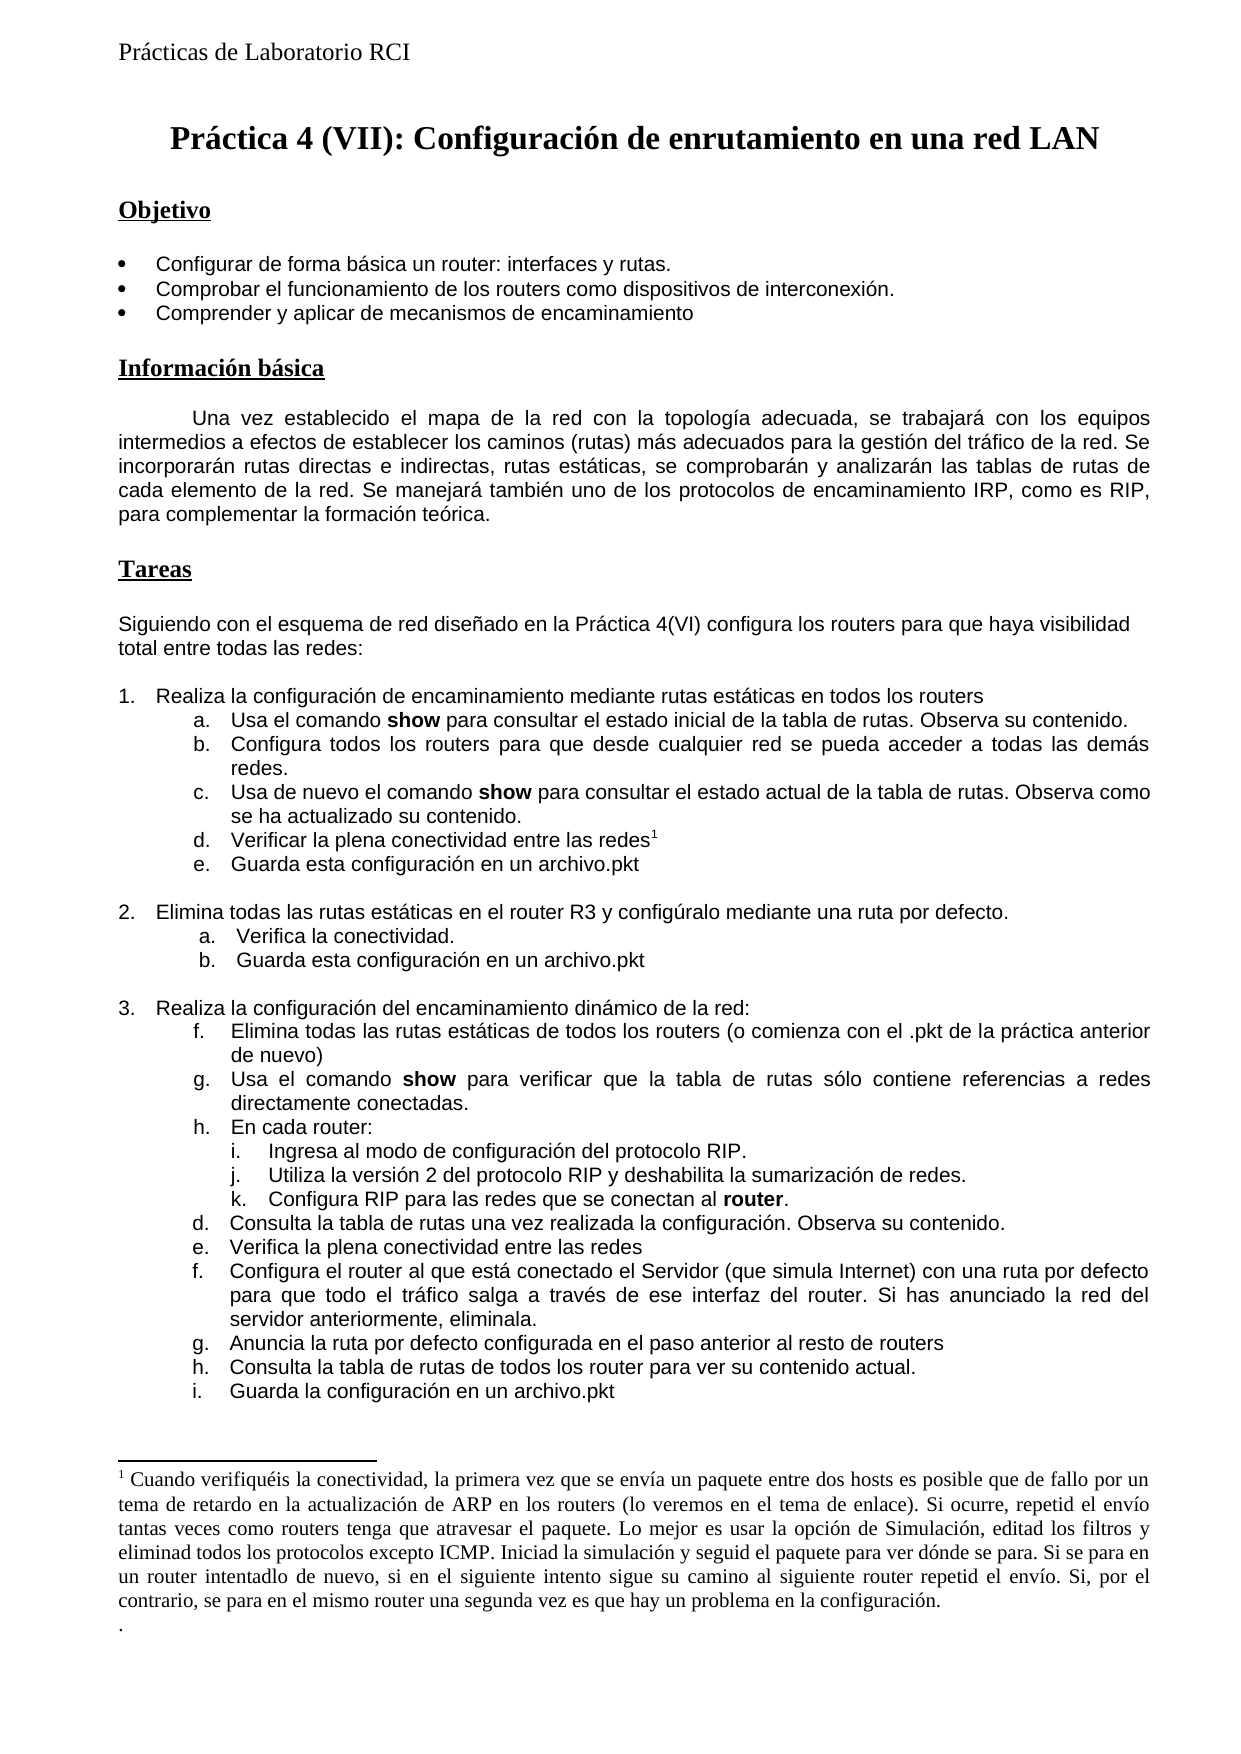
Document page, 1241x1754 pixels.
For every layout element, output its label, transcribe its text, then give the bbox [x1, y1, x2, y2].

list Elimina todas las rutas estáticas de todos los routers (o comienza con el .pkt de la práctica anterior de nuevo) [193, 1019, 1152, 1067]
list Usa de nuevo el comando show para consultar el estado actual de la tabla de rutas. Observa como se ha actualizado su contenido. [193, 780, 1152, 828]
list Verifica la plena conectividad entre las redes [192, 1235, 1152, 1259]
list Anuncia la ruta por defecto configurada en el paso anterior al resto de routers [192, 1331, 1152, 1355]
list Usa el comando show para consultar el estado inicial de la tabla de rutas. Observa su contenido. [193, 708, 1152, 732]
list Realiza la configuración del encaminamiento dinámico de la red: [118, 995, 1152, 1019]
list Utiliza la versión 2 del protocolo RIP y deshabilita la sumarización de redes. [231, 1163, 1152, 1187]
text Una vez establecido el mapa de la red con la topología adecuada, se trabajará con los equipos intermedios a efectos de establecer los caminos (rutas) más adecuados para la gestión del tráfico de la red. Se incorporarán rutas directas e indirectas, rutas estáticas, se comprobarán y analizarán las tablas de rutas de cada elemento de la red. Se manejará también uno de los protocolos de encaminamiento IRP, como es RIP, para complementar la formación teórica. [118, 406, 1152, 526]
title Práctica 4 (VII): Configuración de enrutamiento en una red LAN [118, 118, 1152, 156]
list Realiza la configuración de encaminamiento mediante rutas estáticas en todos los routers [118, 684, 1152, 708]
list Comprender y aplicar de mecanismos de encaminamiento [118, 300, 1152, 324]
subtitle Tareas [118, 554, 1152, 583]
list Configurar de forma básica un router: interfaces y rutas. [118, 252, 1152, 276]
list Consulta la tabla de rutas una vez realizada la configuración. Observa su contenido. [192, 1211, 1152, 1235]
list Guarda esta configuración en un archivo.pkt [199, 947, 1152, 971]
list Elimina todas las rutas estáticas en el router R3 y configúralo mediante una ruta por defecto. [118, 899, 1152, 923]
list Configura el router al que está conectado el Servidor (que simula Internet) con una ruta por defecto para que todo el tráfico salga a través de ese interfaz del router. Si has anunciado la red del servidor anteriormente, eliminala. [192, 1259, 1152, 1331]
list En cada router: [193, 1115, 1152, 1139]
list Verificar la plena conectividad entre las redes [193, 828, 1152, 852]
list Guarda esta configuración en un archivo.pkt [193, 852, 1152, 876]
text Siguiendo con el esquema de red diseñado en la Práctica 4(VI) configura los routers para que haya visibilidad total entre todas las redes: [118, 612, 1152, 660]
list Configura todos los routers para que desde cualquier red se pueda acceder a todas las demás redes. [193, 732, 1152, 780]
list Comprobar el funcionamiento de los routers como dispositivos de interconexión. [118, 276, 1152, 300]
list Guarda la configuración en un archivo.pkt [192, 1379, 1152, 1403]
subtitle Información básica [118, 353, 1152, 382]
list Usa el comando show para verificar que la tabla de rutas sólo contiene referencias a redes directamente conectadas. [193, 1067, 1152, 1115]
list Consulta la tabla de rutas de todos los router para ver su contenido actual. [192, 1355, 1152, 1379]
list Ingresa al modo de configuración del protocolo RIP. [231, 1139, 1152, 1163]
list Configura RIP para las redes que se conectan al router. [231, 1187, 1152, 1211]
subtitle Objetivo [118, 195, 1152, 223]
list Verifica la conectividad. [199, 923, 1152, 947]
